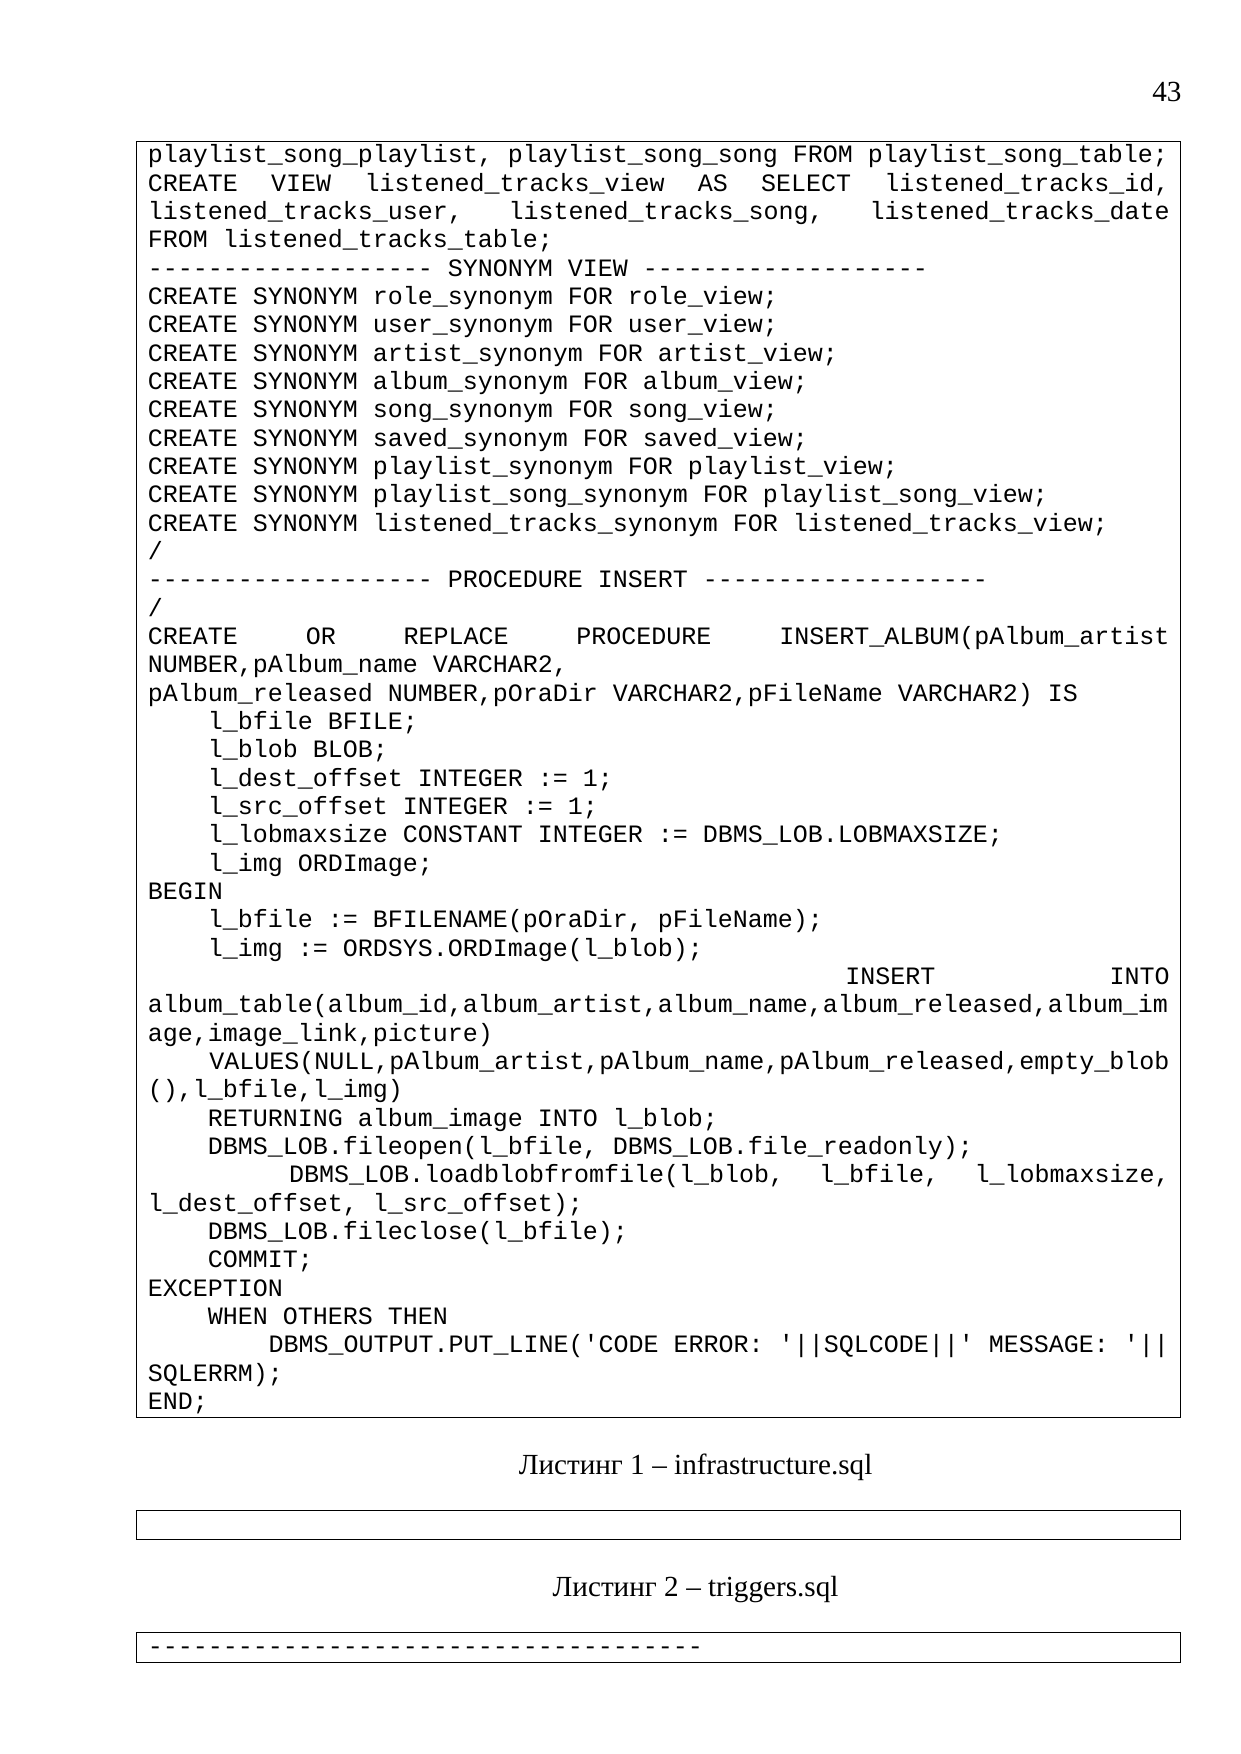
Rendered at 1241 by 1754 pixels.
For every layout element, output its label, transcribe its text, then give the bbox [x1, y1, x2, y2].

table_header [137, 1511, 1180, 1539]
text Листинг 1 – infrastructure.sql [136, 1447, 1181, 1481]
text Листинг 2 – triggers.sql [136, 1569, 1181, 1603]
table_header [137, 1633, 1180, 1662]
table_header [137, 142, 1180, 1417]
